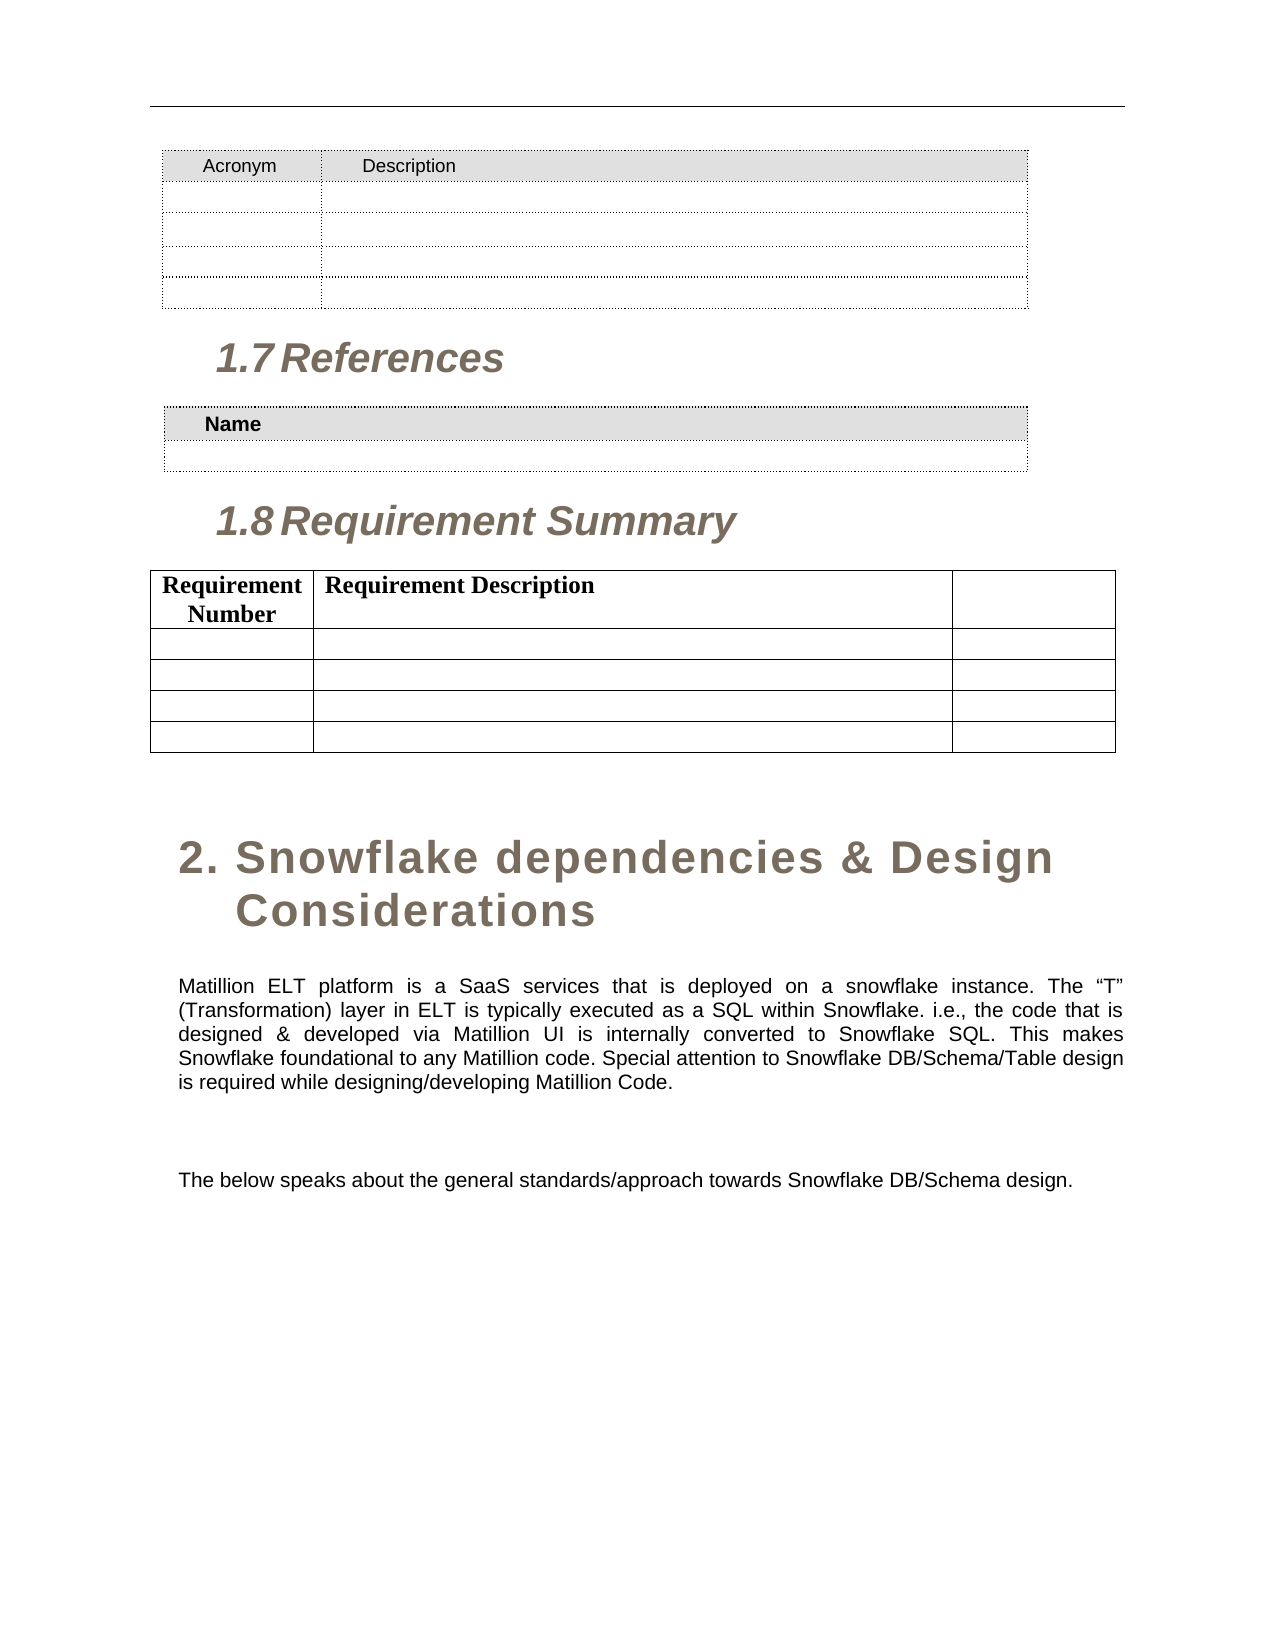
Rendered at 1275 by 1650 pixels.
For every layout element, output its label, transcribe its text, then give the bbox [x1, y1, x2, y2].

table_cell [163, 212, 322, 246]
table_header Description [322, 150, 1028, 181]
table_cell [322, 181, 1028, 212]
table_cell [151, 660, 313, 690]
subtitle Snowflake dependencies & Design Considerations [178, 831, 1125, 936]
table_cell [953, 660, 1115, 690]
table_cell [314, 629, 952, 659]
subtitle Requirement Summary [216, 497, 1125, 544]
table_cell [151, 629, 313, 659]
table_cell [151, 722, 313, 752]
table_cell [953, 691, 1115, 721]
table_cell [314, 722, 952, 752]
table_cell [322, 212, 1028, 246]
table_cell [164, 440, 1028, 471]
table_cell [953, 722, 1115, 752]
text The below speaks about the general standards/approach towards Snowflake DB/Schema design. [178, 1167, 1125, 1191]
subtitle References [216, 333, 1125, 381]
table_header [953, 571, 1115, 628]
table_cell [163, 181, 322, 212]
table_cell [314, 660, 952, 690]
table_header Requirement Description [314, 571, 952, 628]
table_cell [163, 246, 322, 276]
table_header Name [164, 406, 1028, 440]
table_cell [322, 246, 1028, 276]
table_header Requirement Number [151, 571, 313, 628]
table_cell [314, 691, 952, 721]
table_cell [322, 276, 1028, 307]
table_header Acronym [163, 150, 322, 181]
text Matillion ELT platform is a SaaS services that is deployed on a snowflake instance. The “T” (Transformation) layer in ELT is typically executed as a SQL within Snowflake. i.e., the code that is designed & developed via Matillion UI is internally converted to Snowflake SQL. This makes Snowflake foundational to any Matillion code. Special attention to Snowflake DB/Schema/Table design is required while designing/developing Matillion Code. [178, 974, 1125, 1093]
table_cell [163, 276, 322, 307]
table_cell [151, 691, 313, 721]
table_cell [953, 629, 1115, 659]
